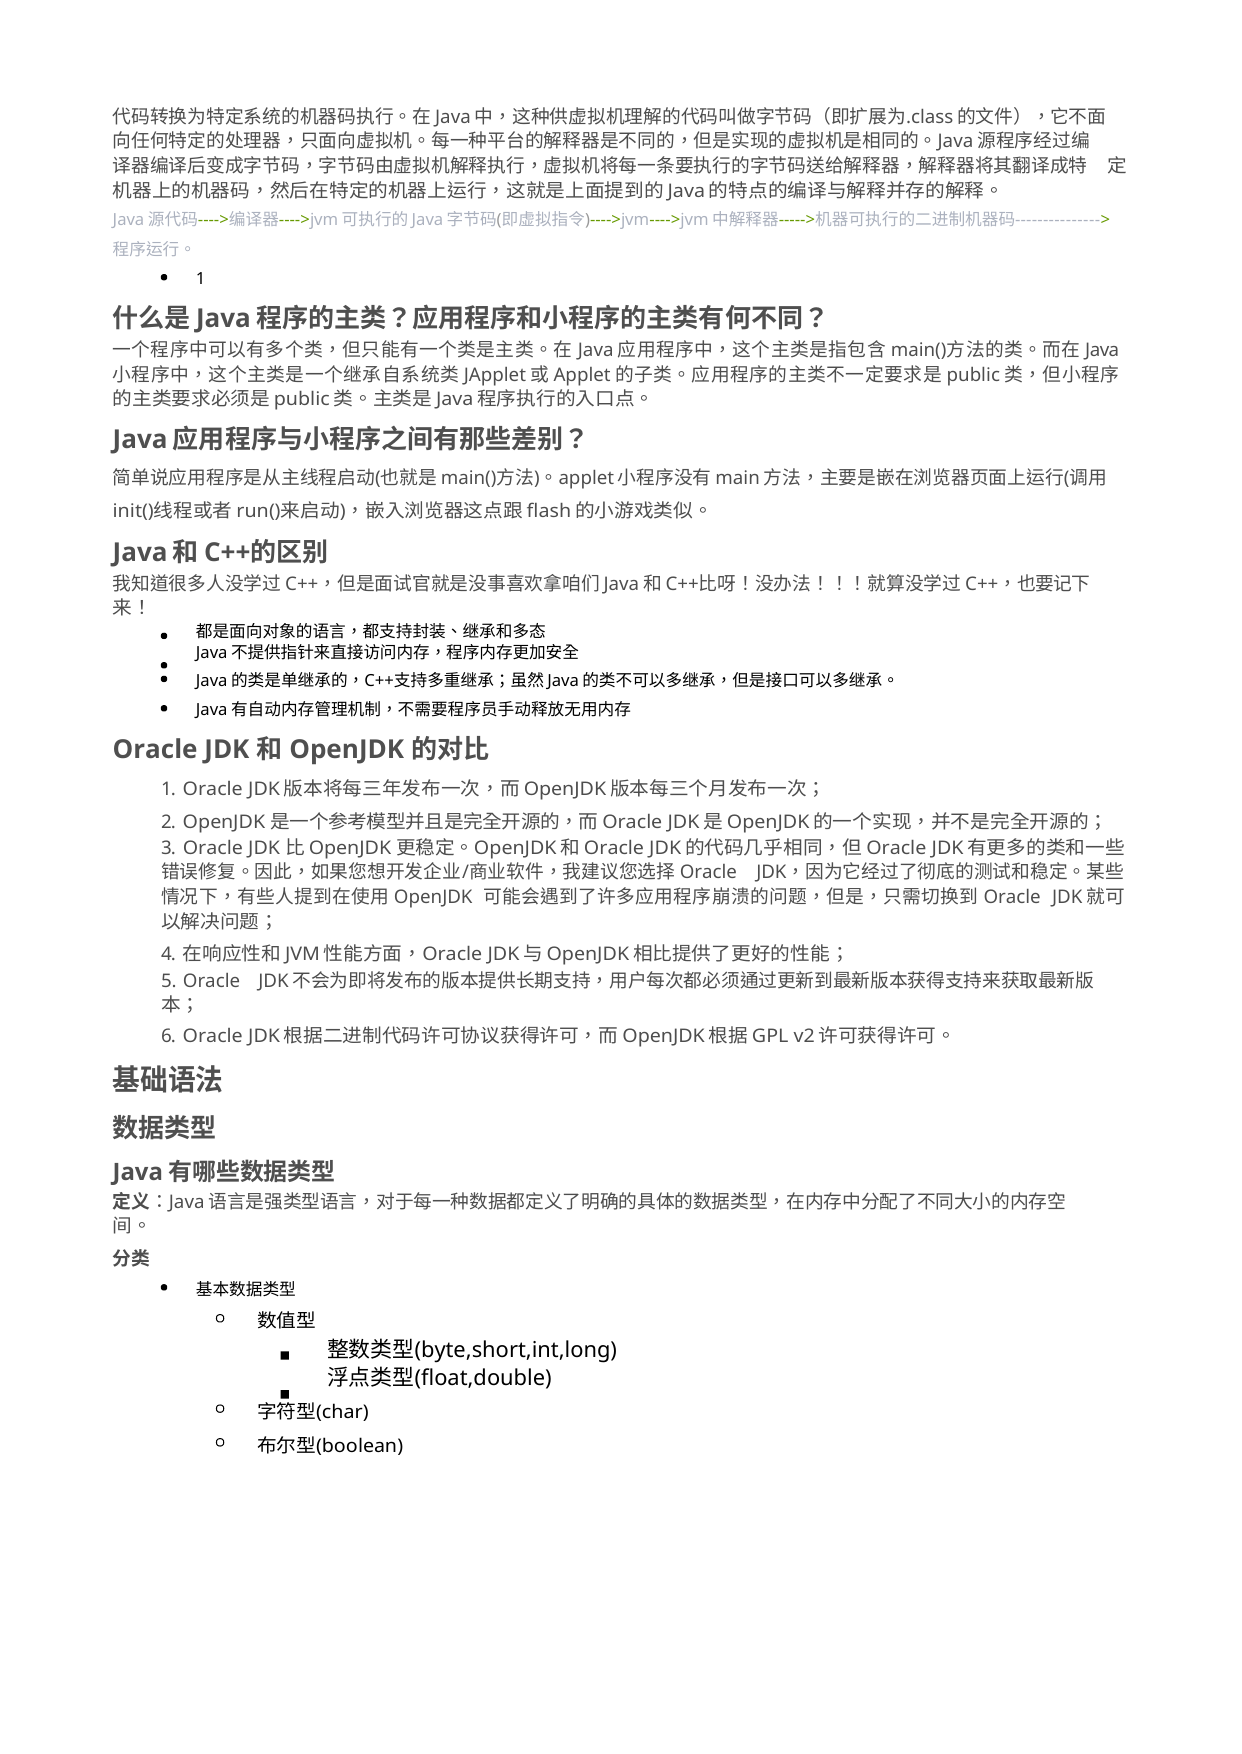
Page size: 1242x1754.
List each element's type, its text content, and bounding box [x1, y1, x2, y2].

text 基本数据类型 [196, 1272, 1148, 1301]
subtitle 什么是Java程序的主类？应用程序和小程序的主类有何不同？ [112, 291, 1148, 337]
subtitle Java应用程序与小程序之间有那些差别？ [112, 411, 1148, 457]
subtitle Oracle JDK 和 OpenJDK 的对比 [112, 722, 1148, 768]
text Java有自动内存管理机制，不需要程序员手动释放无用内存 [196, 692, 1148, 722]
list Oracle JDK 比 OpenJDK 更稳定。OpenJDK和Oracle JDK的代码几乎相同，但Oracle JDK有更多的类和一些错误修复。因此，如果您想开发企业/商业软件，我建议您选择Oracle JDK，因为它经过了彻底的测试和稳定。某些情况下，有些人提到在使用OpenJDK 可能会遇到了许多应用程序崩溃的问题，但是，只需切换到Oracle JDK就可以解决问题； [161, 835, 1125, 933]
list 在响应性和JVM性能方面，Oracle JDK与OpenJDK相比提供了更好的性能； [161, 933, 1148, 967]
subtitle 基础语法 [112, 1049, 1148, 1101]
text 我知道很多人没学过C++，但是面试官就是没事喜欢拿咱们Java和C++比呀！没办法！！！就算没学过C++，也要记下 来！ [112, 571, 1127, 620]
text init()线程或者run()来启动)，嵌入浏览器这点跟flash的小游戏类似。 [112, 491, 1148, 524]
subtitle 数据类型 [112, 1101, 1148, 1147]
text 一个程序中可以有多个类，但只能有一个类是主类。在Java应用程序中，这个主类是指包含main()方法的类。而在Java 小程序中，这个主类是一个继承自系统类JApplet或Applet的子类。应用程序的主类不一定要求是public类，但小程序 的主类要求必须是public类。主类是Java程序执行的入口点。 [112, 337, 1119, 411]
list Oracle JDK根据二进制代码许可协议获得许可，而OpenJDK根据GPL v2许可获得许可。 [161, 1016, 1148, 1049]
text Java源代码---->编译器---->jvm可执行的Java字节码(即虚拟指令)---->jvm---->jvm中解释器----->机器可执行的二进制机器码 > [112, 202, 1148, 232]
text 简单说应用程序是从主线程启动(也就是main()方法)。applet小程序没有main方法，主要是嵌在浏览器页面上运行(调用 [112, 457, 1148, 491]
subtitle Java和C++的区别 [112, 524, 1148, 571]
text 都是面向对象的语言，都支持封装、继承和多态 Java不提供指针来直接访问内存，程序内存更加安全 [196, 620, 585, 663]
text 程序运行。 [112, 232, 1148, 261]
subtitle Java有哪些数据类型 [112, 1147, 1148, 1189]
list Oracle JDK版本将每三年发布一次，而OpenJDK版本每三个月发布一次； [161, 768, 1148, 802]
text 字符型(char) [257, 1392, 1148, 1425]
text 定义：Java语言是强类型语言，对于每一种数据都定义了明确的具体的数据类型，在内存中分配了不同大小的内存空 间。 [112, 1189, 1099, 1238]
list OpenJDK 是一个参考模型并且是完全开源的，而Oracle JDK是OpenJDK的一个实现，并不是完全开源的； [161, 802, 1148, 835]
list Oracle JDK不会为即将发布的版本提供长期支持，用户每次都必须通过更新到最新版本获得支持来获取最新版本； [161, 967, 1114, 1016]
text 代码转换为特定系统的机器码执行。在Java中，这种供虚拟机理解的代码叫做字节码（即扩展为.class的文件），它不面 向任何特定的处理器，只面向虚拟机。每一种平台的解释器是不同的，但是实现的虚拟机是相同的。Java源程序经过编 译器编译后变成字节码，字节码由虚拟机解释执行，虚拟机将每一条要执行的字节码送给解释器，解释器将其翻译成特 定机器上的机器码，然后在特定的机器上运行，这就是上面提到的Java的特点的编译与解释并存的解释。 [112, 104, 1127, 202]
text 数值型 [257, 1301, 1148, 1334]
text 整数类型(byte,short,int,long) 浮点类型(float,double) [327, 1335, 626, 1392]
text 1 [196, 261, 1148, 291]
subtitle 分类 [112, 1238, 1148, 1272]
text 布尔型(boolean) [257, 1425, 1148, 1459]
text Java的类是单继承的，C++支持多重继承；虽然Java的类不可以多继承，但是接口可以多继承。 [196, 663, 1148, 692]
